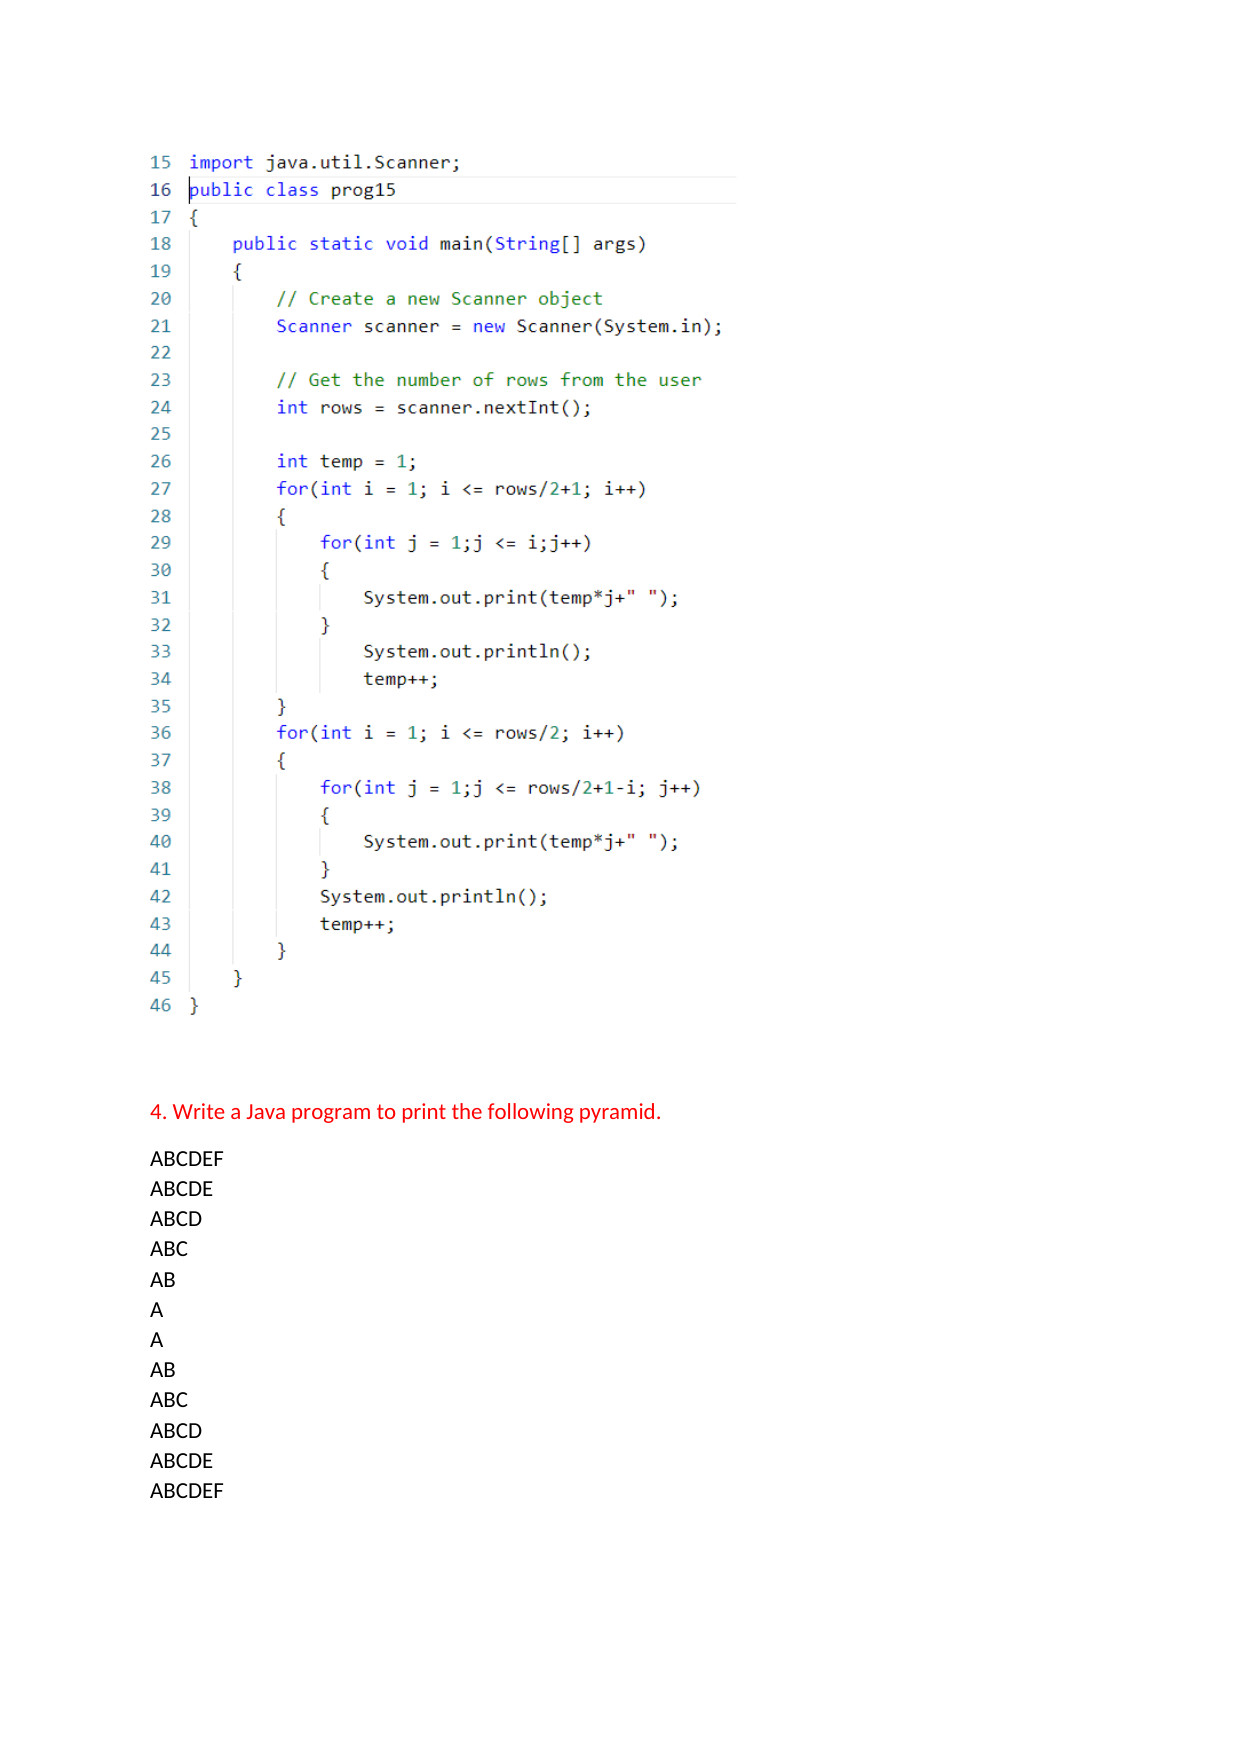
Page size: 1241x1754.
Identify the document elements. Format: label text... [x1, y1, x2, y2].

text ABCDEF ABCDE ABCD ABC AB A A AB ABC ABCD ABCDE ABCDEF [150, 1144, 1090, 1504]
text 4. Write a Java program to print the following pyramid. [150, 1097, 1090, 1125]
picture [150, 150, 737, 1032]
